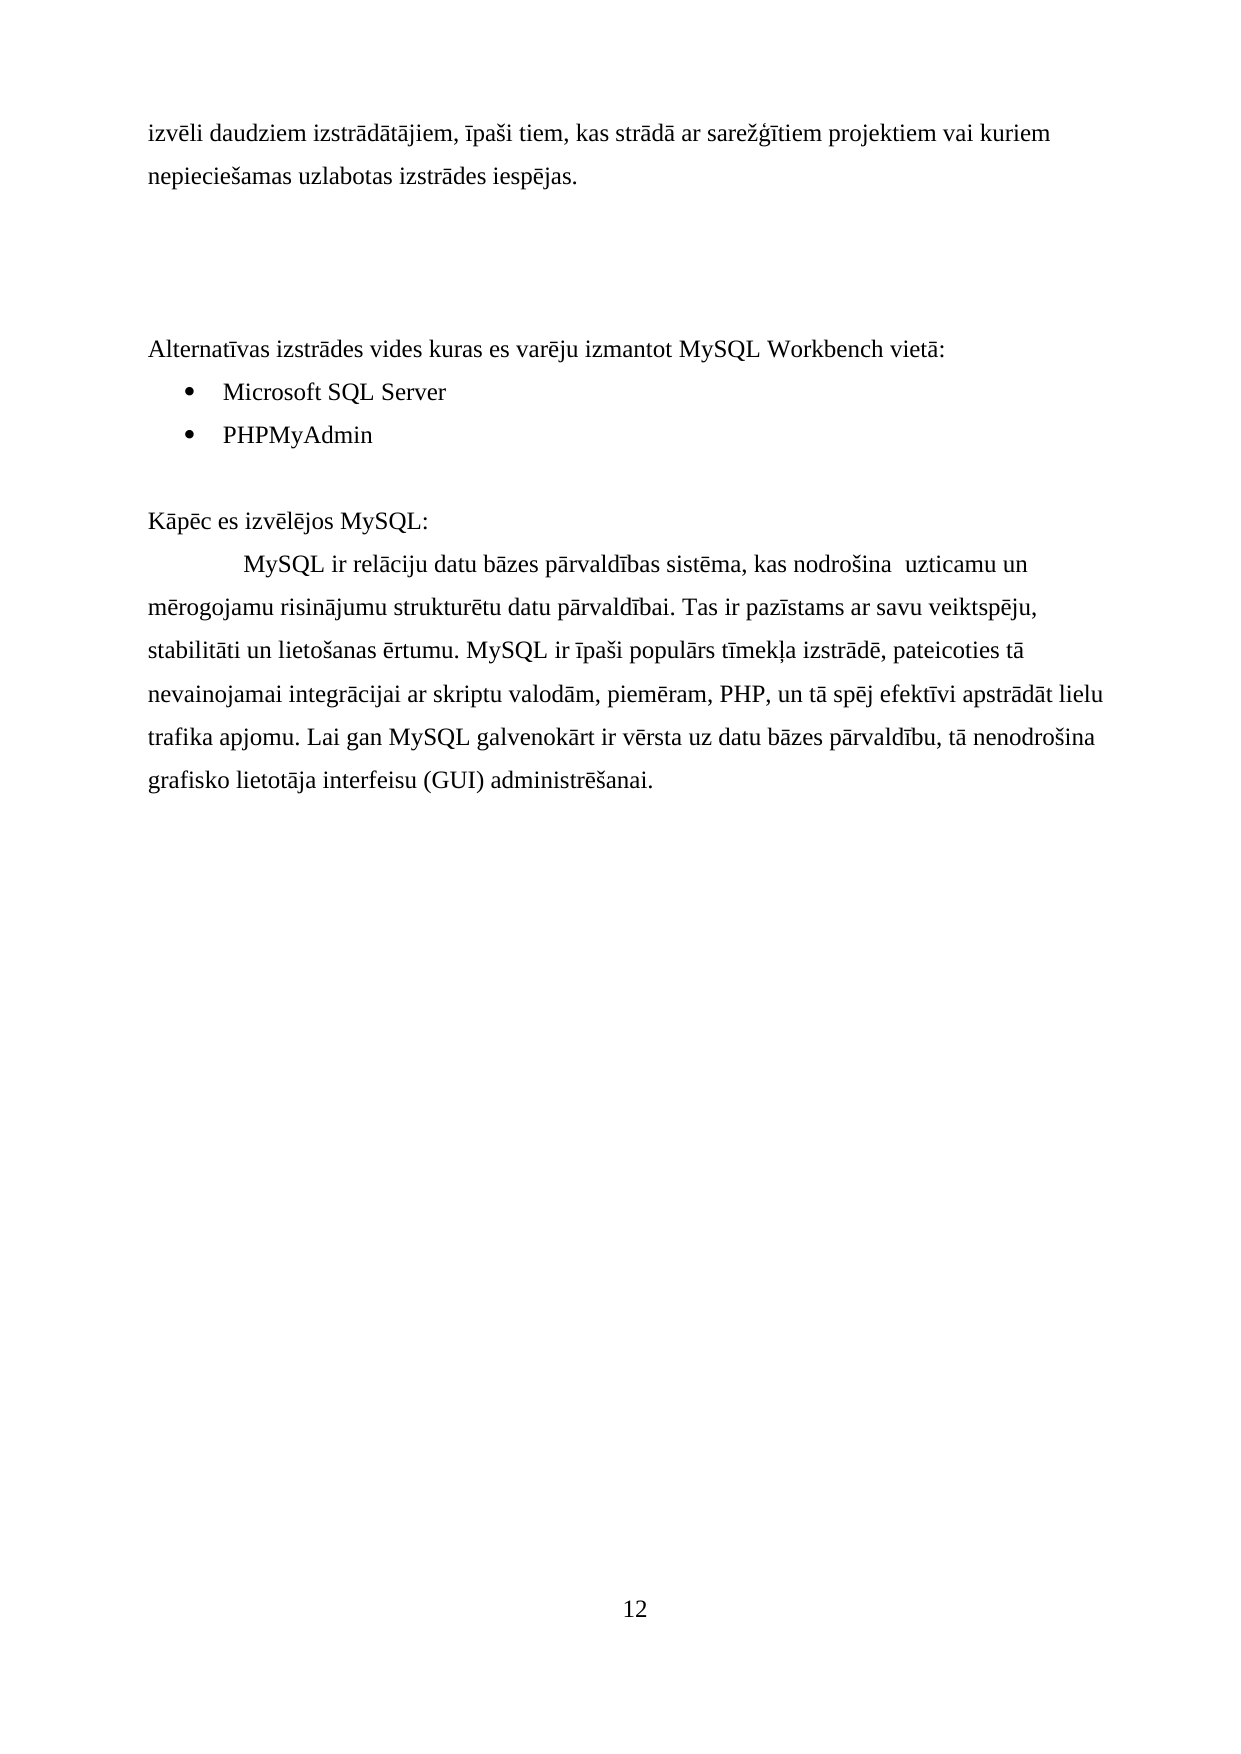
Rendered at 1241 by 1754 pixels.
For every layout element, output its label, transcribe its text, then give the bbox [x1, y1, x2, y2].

text Alternatīvas izstrādes vides kuras es varēju izmantot MySQL Workbench vietā: [148, 334, 1122, 362]
list PHPMyAdmin [185, 420, 1122, 449]
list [148, 118, 1122, 190]
text Kāpēc es izvēlējos MySQL: [148, 506, 1122, 535]
list MySQL ir relāciju datu bāzes pārvaldības sistēma, kas nodrošina uzticamu un mērogojamu risinājumu strukturētu datu pārvaldībai. Tas ir pazīstams ar savu veiktspēju, stabilitāti un lietošanas ērtumu. MySQL ir īpaši populārs tīmekļa izstrādē, pateicoties tā nevainojamai integrācijai ar skriptu valodām, piemēram, PHP, un tā spēj efektīvi apstrādāt lielu trafika apjomu. Lai gan MySQL galvenokārt ir vērsta uz datu bāzes pārvaldību, tā nenodrošina grafisko lietotāja interfeisu (GUI) administrēšanai. [148, 549, 1122, 794]
list Microsoft SQL Server [185, 377, 1122, 406]
